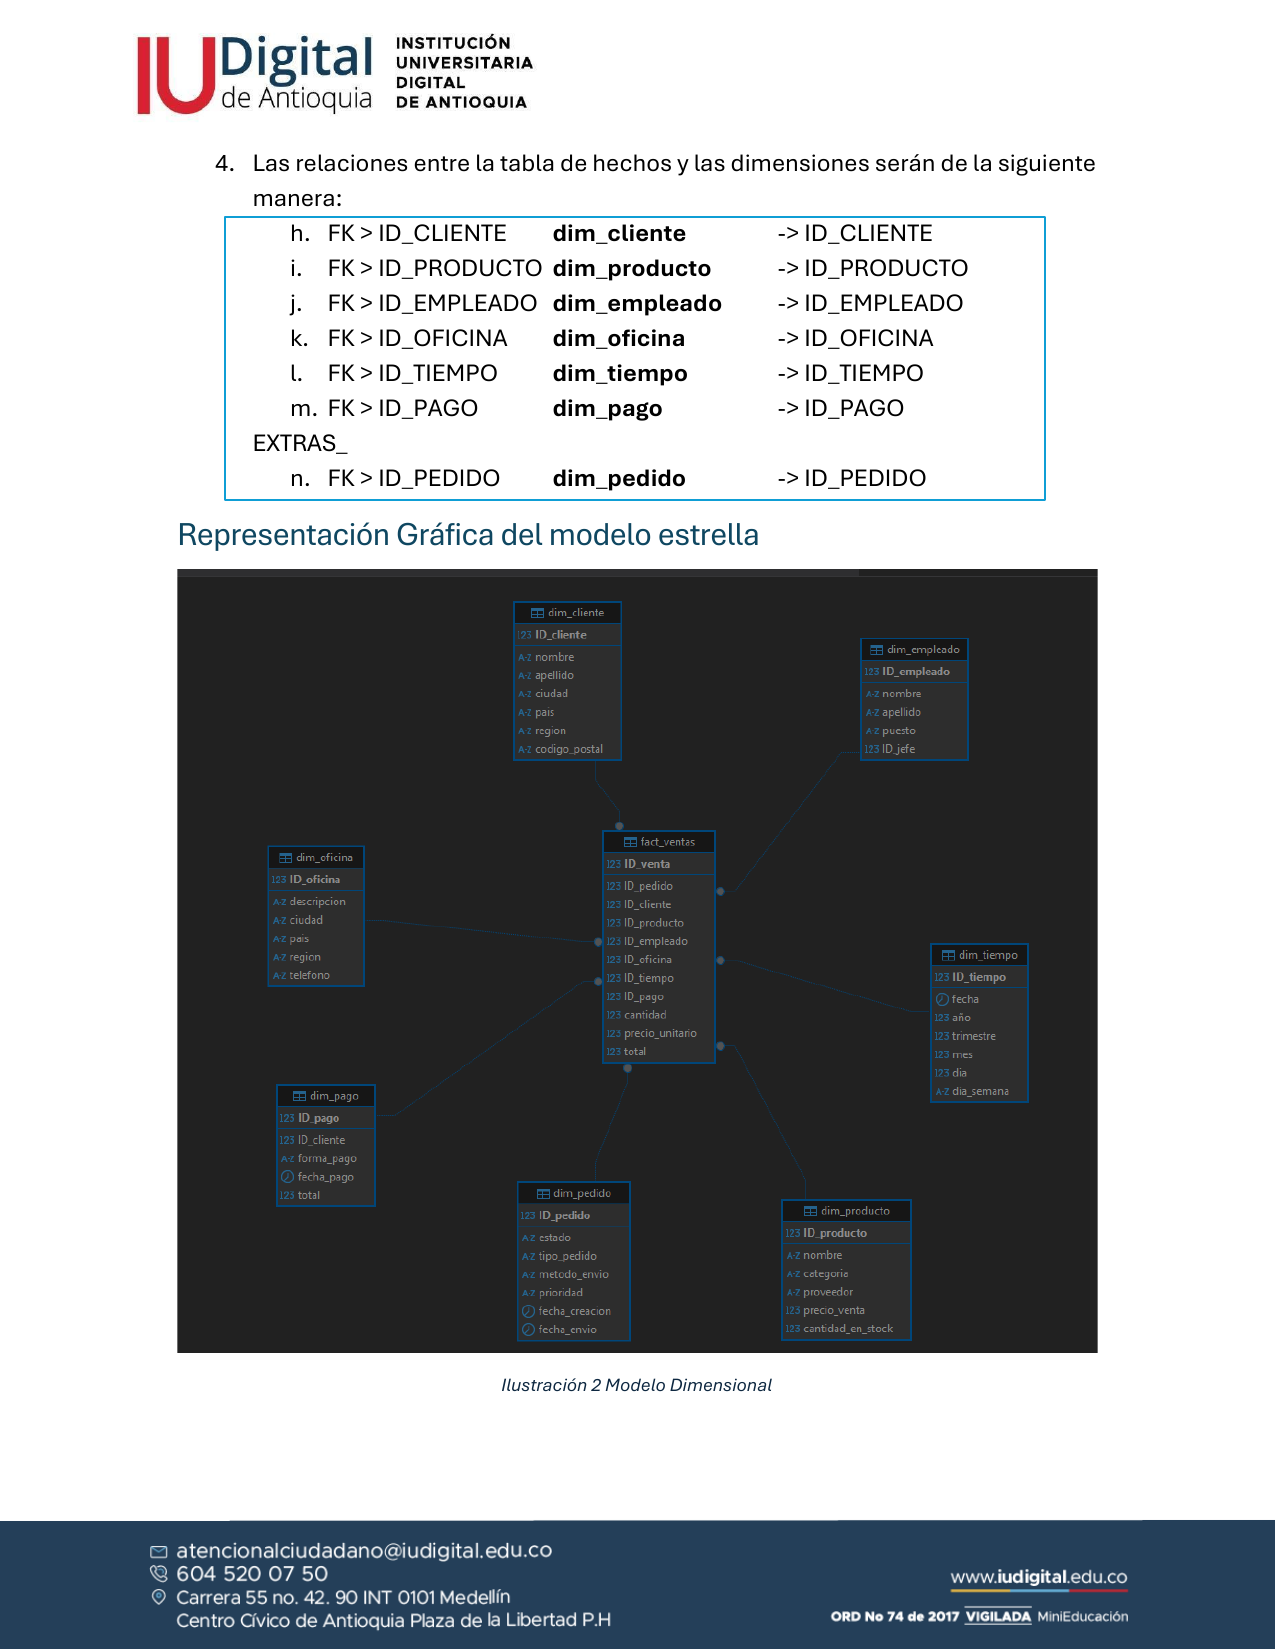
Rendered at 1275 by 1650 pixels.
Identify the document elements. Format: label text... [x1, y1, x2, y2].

list FK > ID_OFICINA dim_oficina -> ID_OFICINA [290, 323, 1098, 353]
list FK > ID_PAGO dim_pago -> ID_PAGO [290, 393, 1098, 423]
list FK > ID_CLIENTE dim_cliente -> ID_CLIENTE [290, 218, 1098, 248]
picture [177, 569, 1098, 1353]
list FK > ID_EMPLEADO dim_empleado -> ID_EMPLEADO [290, 288, 1098, 318]
list FK > ID_PRODUCTO dim_producto -> ID_PRODUCTO [290, 253, 1098, 283]
picture [0, 1459, 1275, 1649]
picture [0, 0, 1266, 191]
list EXTRAS_ [252, 428, 1098, 458]
text Ilustración 2 Modelo Dimensional [177, 1373, 1098, 1396]
subtitle Representación Gráfica del modelo estrella [177, 514, 1098, 555]
list FK > ID_PEDIDO dim_pedido -> ID_PEDIDO [290, 463, 1098, 493]
list Las relaciones entre la tabla de hechos y las dimensiones serán de la siguiente manera: [215, 148, 1098, 213]
list FK > ID_TIEMPO dim_tiempo -> ID_TIEMPO [290, 358, 1098, 388]
